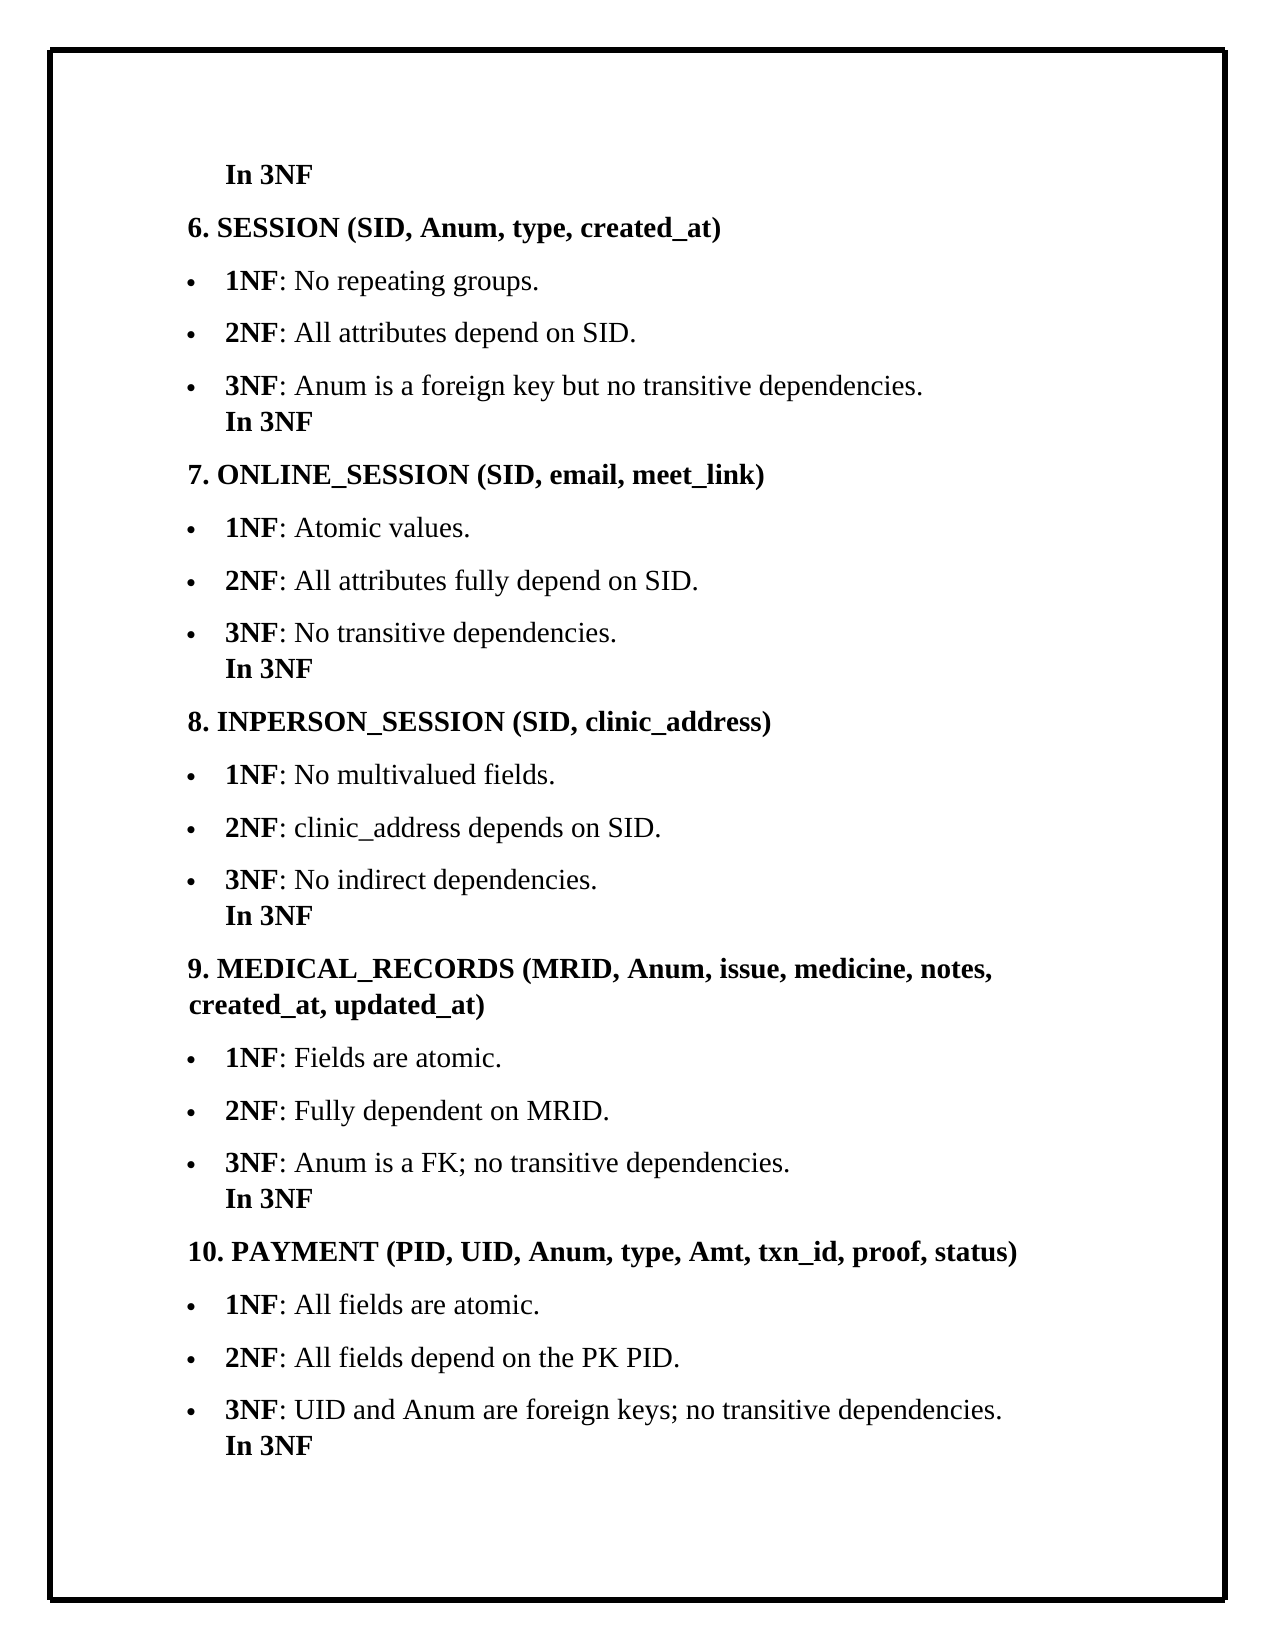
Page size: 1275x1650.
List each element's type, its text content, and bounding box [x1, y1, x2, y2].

text 7. ONLINE_SESSION (SID, email, meet_link) [187, 457, 1115, 491]
list 2NF: Fully dependent on MRID. [187, 1093, 1115, 1126]
list 3NF: No transitive dependencies. In 3NF [187, 615, 1115, 685]
list 1NF: Atomic values. [187, 510, 1115, 543]
list 1NF: All fields are atomic. [187, 1287, 1115, 1320]
list 2NF: All attributes depend on SID. [187, 316, 1115, 349]
text 9. MEDICAL_RECORDS (MRID, Anum, issue, medicine, notes, created_at, updated_at) [187, 951, 1115, 1021]
list 1NF: No repeating groups. [187, 263, 1115, 296]
text 10. PAYMENT (PID, UID, Anum, type, Amt, txn_id, proof, status) [187, 1234, 1115, 1268]
list 3NF: UID and Anum are foreign keys; no transitive dependencies. In 3NF [187, 1392, 1115, 1462]
text 8. INPERSON_SESSION (SID, clinic_address) [187, 704, 1115, 738]
list 2NF: clinic_address depends on SID. [187, 810, 1115, 843]
list 1NF: No multivalued fields. [187, 757, 1115, 790]
text In 3NF [225, 157, 1115, 191]
list 2NF: All fields depend on the PK PID. [187, 1340, 1115, 1373]
list 2NF: All attributes fully depend on SID. [187, 563, 1115, 596]
list 3NF: No indirect dependencies. In 3NF [187, 862, 1115, 932]
text 6. SESSION (SID, Anum, type, created_at) [187, 210, 1115, 243]
list 3NF: Anum is a FK; no transitive dependencies. In 3NF [187, 1145, 1115, 1215]
list 1NF: Fields are atomic. [187, 1040, 1115, 1073]
list 3NF: Anum is a foreign key but no transitive dependencies. In 3NF [187, 368, 1115, 438]
